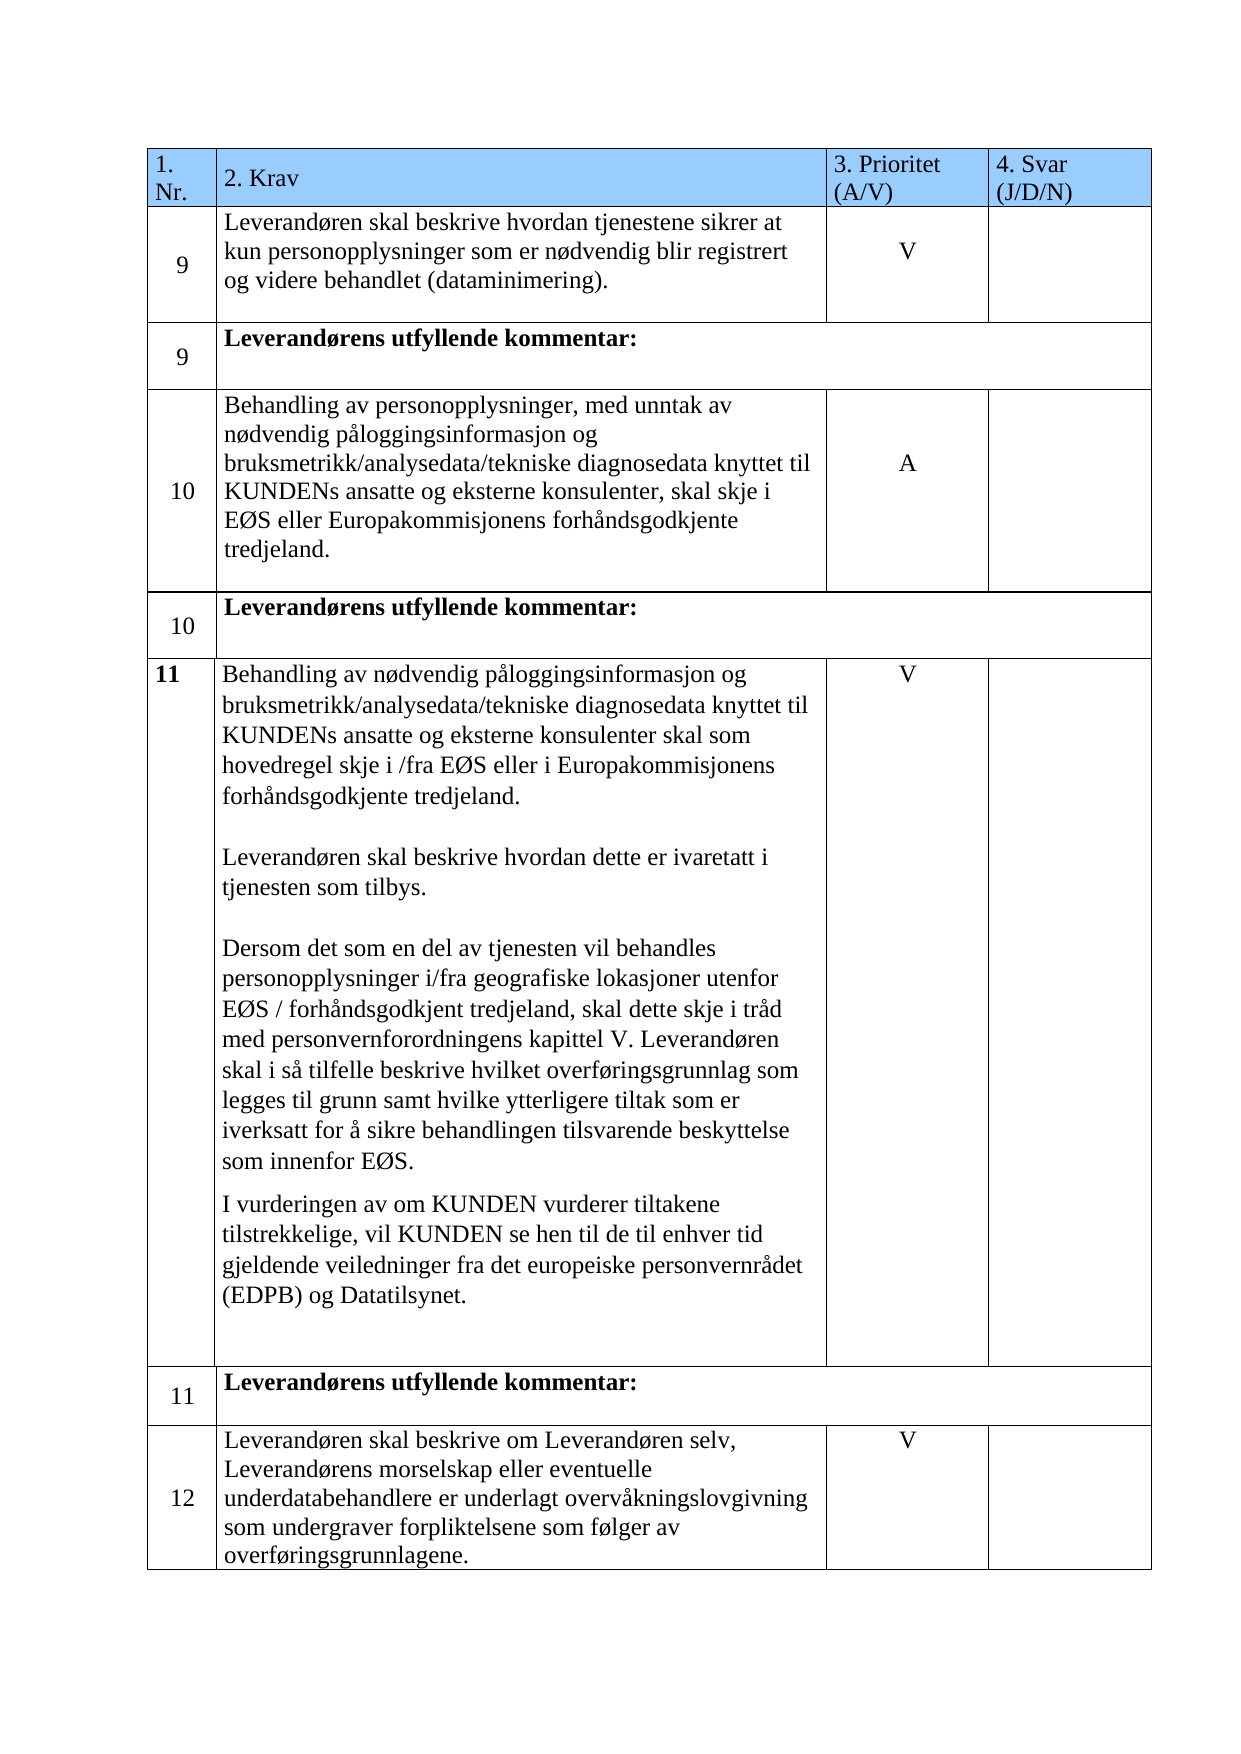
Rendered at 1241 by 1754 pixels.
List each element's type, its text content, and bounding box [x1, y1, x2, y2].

table_cell A [827, 390, 988, 591]
table_cell Leverandøren skal beskrive om Leverandøren selv, Leverandørens morselskap eller eventuelle underdatabehandlere er underlagt overvåkningslovgivning som undergraver forpliktelsene som følger av overføringsgrunnlagene. [217, 1426, 826, 1569]
table_cell V [827, 659, 988, 1366]
table_cell 12 [148, 1426, 216, 1569]
table_cell [989, 1426, 1151, 1569]
table_cell 9 [148, 323, 216, 389]
table_header 1. Nr. [148, 149, 216, 206]
table_cell 9 [148, 207, 216, 322]
table_cell [989, 390, 1151, 591]
table_cell 11 [148, 659, 214, 1366]
table_header 3. Prioritet (A/V) [827, 149, 988, 206]
table_header 2. Krav [217, 149, 826, 206]
table_cell 10 [148, 593, 216, 658]
table_cell Leverandørens utfyllende kommentar: [217, 1367, 1151, 1424]
table_cell Leverandøren skal beskrive hvordan tjenestene sikrer at kun personopplysninger som er nødvendig blir registrert og videre behandlet (dataminimering). [217, 207, 826, 322]
table_cell Leverandørens utfyllende kommentar: [217, 593, 1151, 658]
table_cell Behandling av nødvendig påloggingsinformasjon og bruksmetrikk/analysedata/tekniske diagnosedata knyttet til KUNDENs ansatte og eksterne konsulenter skal som hovedregel skje i /fra EØS eller i Europakommisjonens forhåndsgodkjente tredjeland. Leverandøren skal beskrive hvordan dette er ivaretatt i tjenesten som tilbys. Dersom det som en del av tjenesten vil behandles personopplysninger i/fra geografiske lokasjoner utenfor EØS / forhåndsgodkjent tredjeland, skal dette skje i tråd med personvernforordningens kapittel V. Leverandøren skal i så tilfelle beskrive hvilket overføringsgrunnlag som legges til grunn samt hvilke ytterligere tiltak som er iverksatt for å sikre behandlingen tilsvarende beskyttelse som innenfor EØS. I vurderingen av om KUNDEN vurderer tiltakene tilstrekkelige, vil KUNDEN se hen til de til enhver tid gjeldende veiledninger fra det europeiske personvernrådet (EDPB) og Datatilsynet. [215, 659, 826, 1366]
table_cell 11 [148, 1367, 216, 1424]
table_cell [989, 207, 1151, 322]
table_cell V [827, 1426, 988, 1569]
table_cell V [827, 207, 988, 322]
table_cell Behandling av personopplysninger, med unntak av nødvendig påloggingsinformasjon og bruksmetrikk/analysedata/tekniske diagnosedata knyttet til KUNDENs ansatte og eksterne konsulenter, skal skje i EØS eller Europakommisjonens forhåndsgodkjente tredjeland. [217, 390, 826, 591]
table_cell 10 [148, 390, 216, 591]
table_cell [989, 659, 1151, 1366]
table_cell Leverandørens utfyllende kommentar: [217, 323, 1151, 389]
table_header 4. Svar (J/D/N) [989, 149, 1151, 206]
